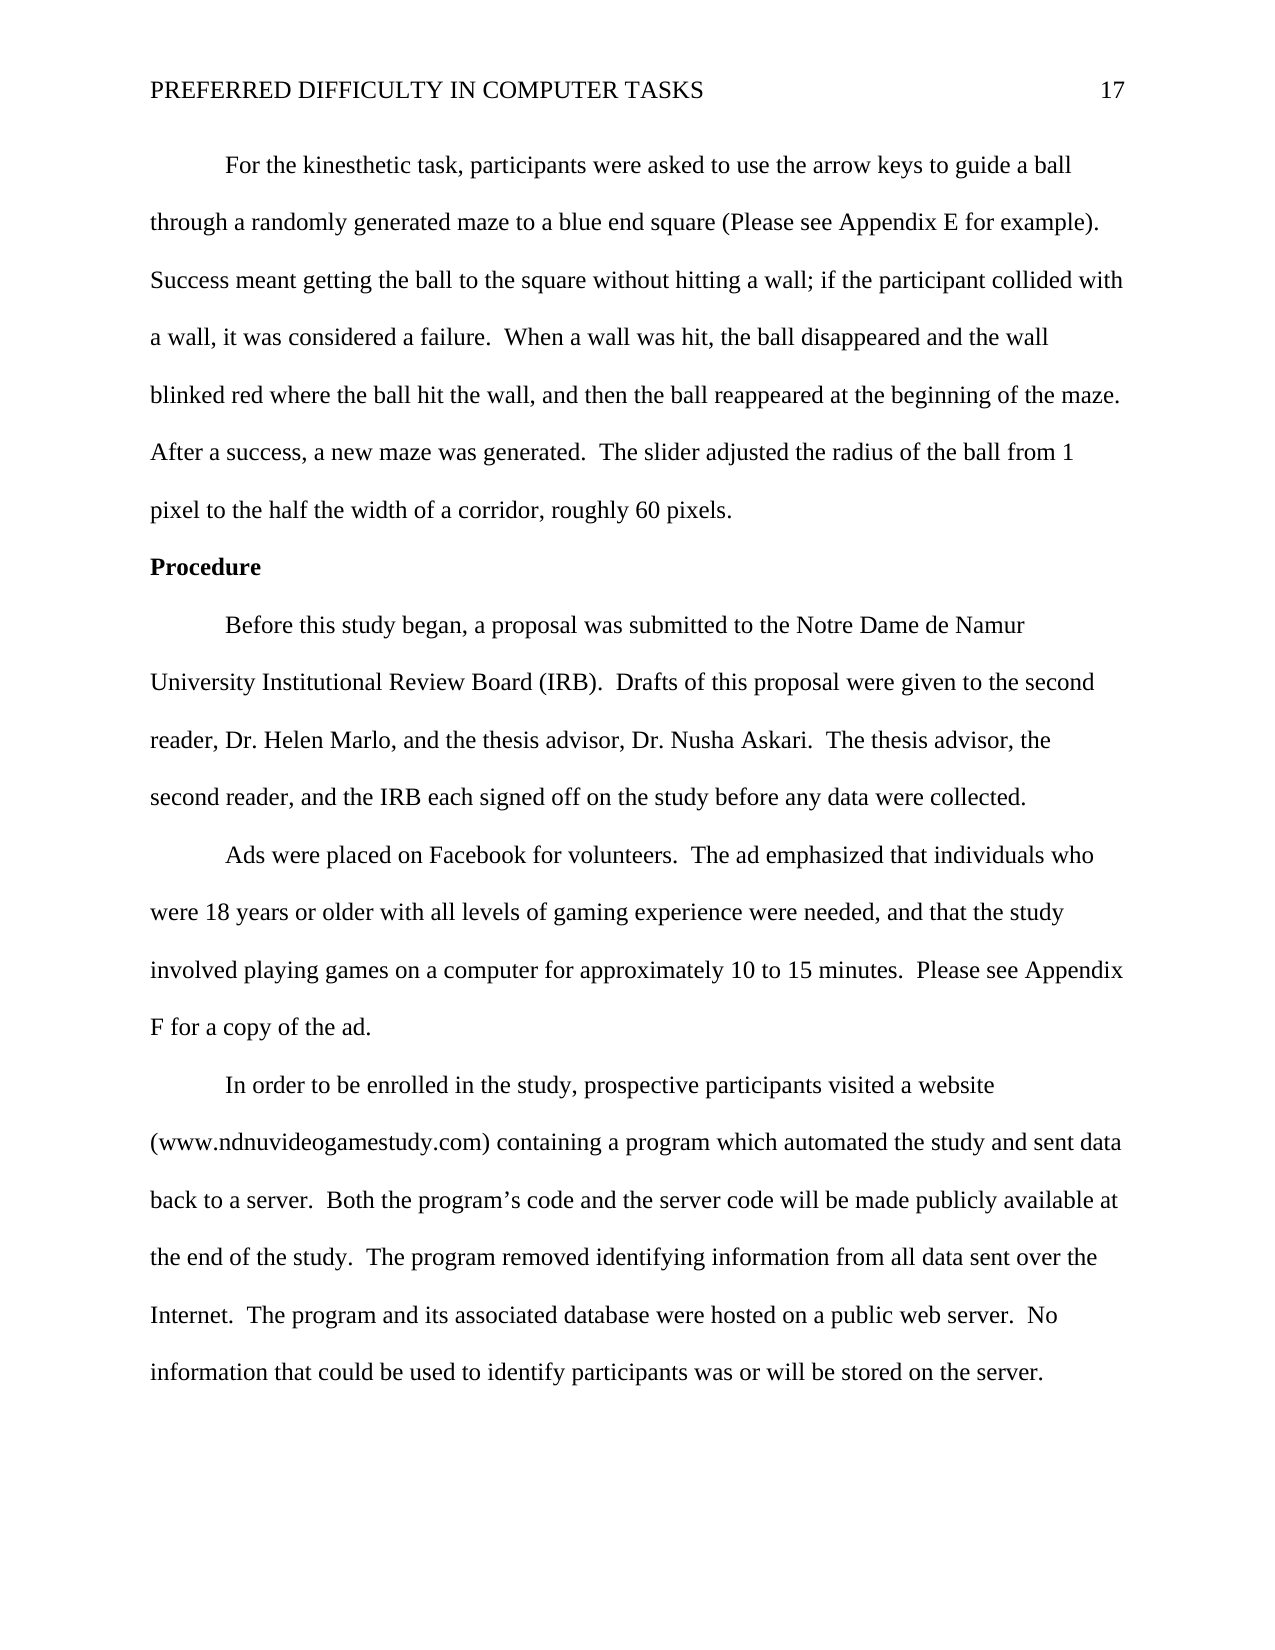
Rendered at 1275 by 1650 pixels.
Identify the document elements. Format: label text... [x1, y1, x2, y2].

text Before this study began, a proposal was submitted to the Notre Dame de Namur University Institutional Review Board (IRB). Drafts of this proposal were given to the second reader, Dr. Helen Marlo, and the thesis advisor, Dr. Nusha Askari. The thesis advisor, the second reader, and the IRB each signed off on the study before any data were collected. [150, 610, 1125, 811]
text Procedure [150, 552, 1125, 581]
text In order to be enrolled in the study, prospective participants visited a website (www.ndnuvideogamestudy.com) containing a program which automated the study and sent data back to a server. Both the program’s code and the server code will be made publicly available at the end of the study. The program removed identifying information from all data sent over the Internet. The program and its associated database were hosted on a public web server. No information that could be used to identify participants was or will be stored on the server. [150, 1070, 1125, 1386]
text Ads were placed on Facebook for volunteers. The ad emphasized that individuals who were 18 years or older with all levels of gaming experience were needed, and that the study involved playing games on a computer for approximately 10 to 15 minutes. Please see Appendix F for a copy of the ad. [150, 840, 1125, 1041]
text For the kinesthetic task, participants were asked to use the arrow keys to guide a ball through a randomly generated maze to a blue end square (Please see Appendix E for example). Success meant getting the ball to the square without hitting a wall; if the participant collided with a wall, it was considered a failure. When a wall was hit, the ball disappeared and the wall blinked red where the ball hit the wall, and then the ball reappeared at the beginning of the maze. After a success, a new maze was generated. The slider adjusted the radius of the ball from 1 pixel to the half the width of a corridor, roughly 60 pixels. [150, 150, 1125, 524]
